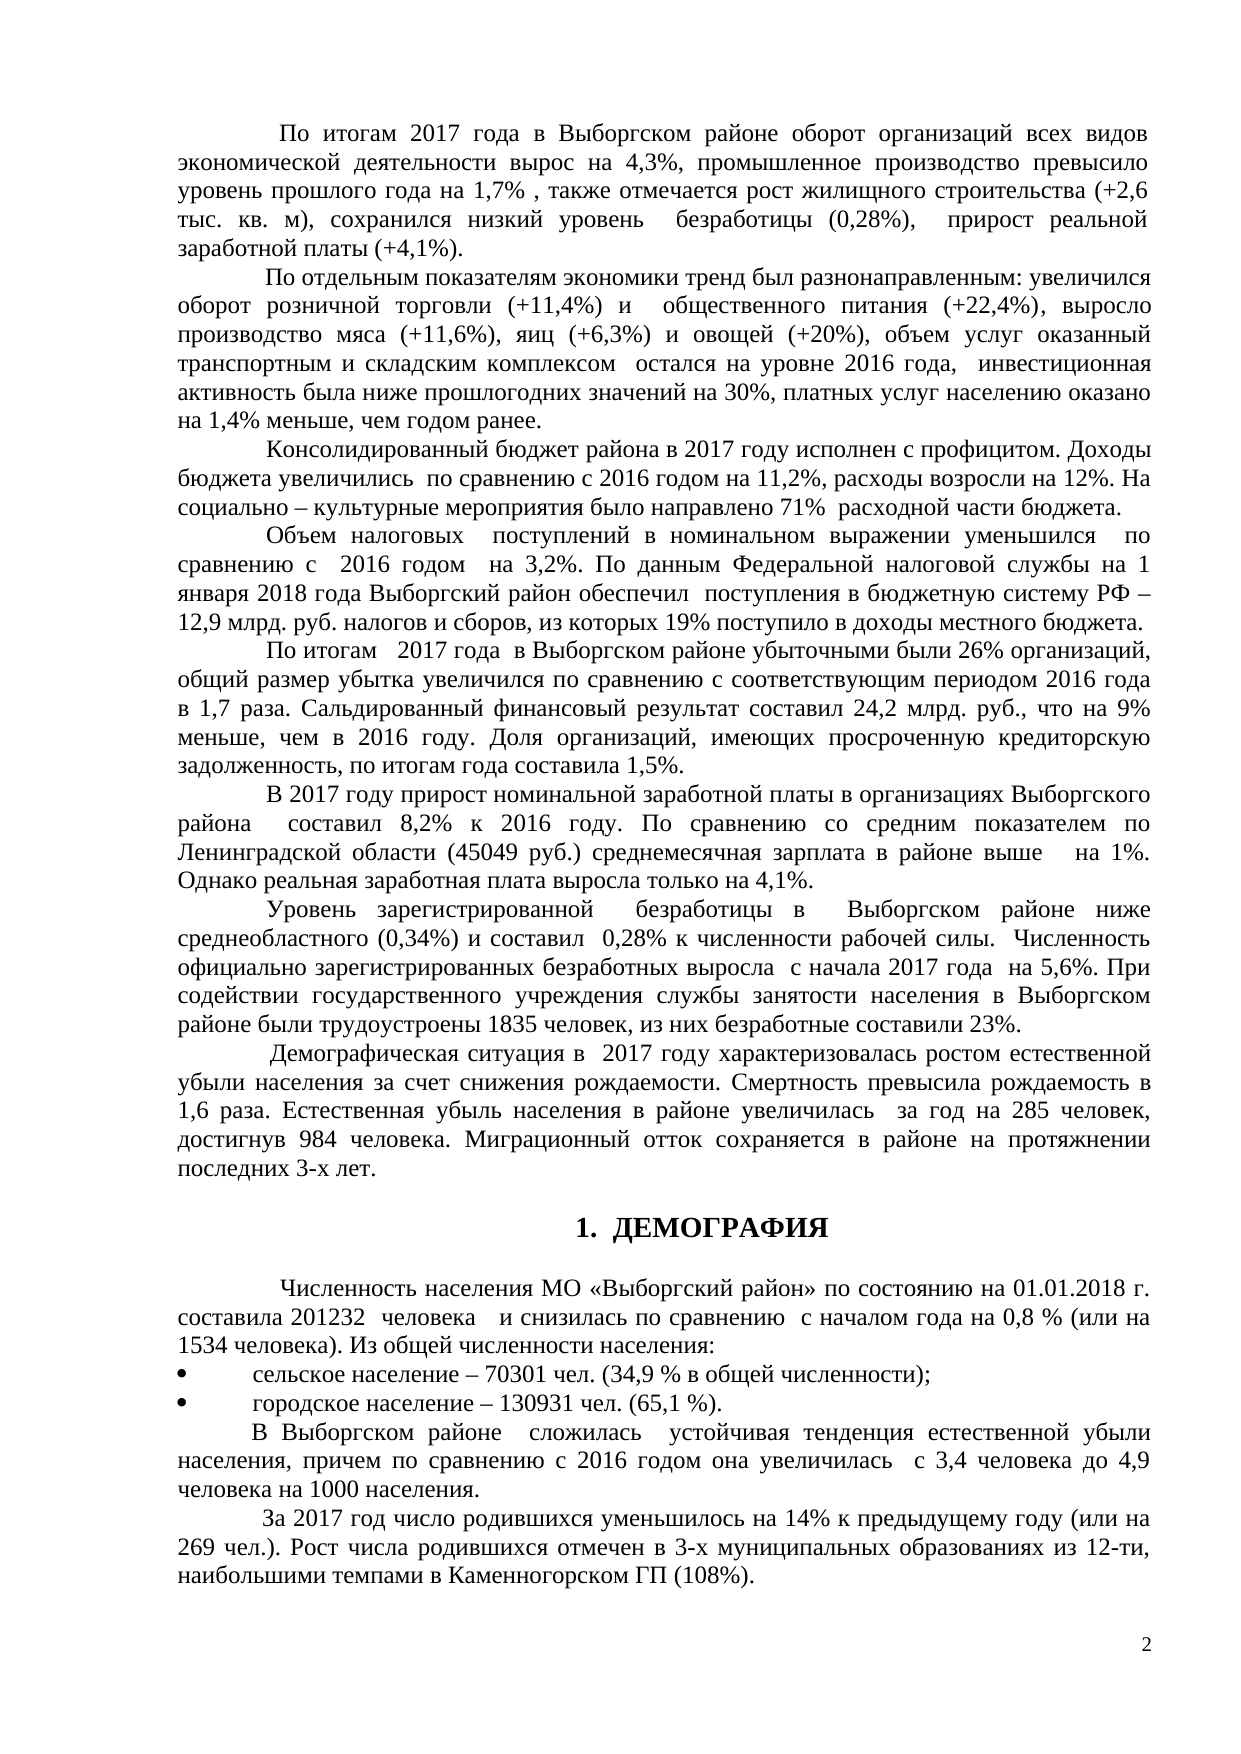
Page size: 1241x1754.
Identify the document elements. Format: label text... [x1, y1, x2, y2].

list городское население – 130931 чел. (65,1 %). [177, 1388, 1152, 1417]
text В Выборгском районе сложилась устойчивая тенденция естественной убыли населения, причем по сравнению с 2016 годом она увеличилась с 3,4 человека до 4,9 человека на 1000 населения. [177, 1417, 1152, 1503]
text По итогам 2017 года в Выборгском районе оборот организаций всех видов экономической деятельности вырос на 4,3%, промышленное производство превысило уровень прошлого года на 1,7% , также отмечается рост жилищного строительства (+2,6 тыс. кв. м), сохранился низкий уровень безработицы (0,28%), прирост реальной заработной платы (+4,1%). [177, 118, 1149, 262]
text За 2017 год число родившихся уменьшилось на 14% к предыдущему году (или на 269 чел.). Рост числа родившихся отмечен в 3-х муниципальных образованиях из 12-ти, наибольшими темпами в Каменногорском ГП (108%). [177, 1503, 1152, 1589]
list Уровень зарегистрированной безработицы в Выборгском районе ниже среднеобластного (0,34%) и составил 0,28% к численности рабочей силы. Численность официально зарегистрированных безработных выросла с начала 2017 года на 5,6%. При содействии государственного учреждения службы занятости населения в Выборгском районе были трудоустроены 1835 человек, из них безработные составили 23%. [177, 894, 1152, 1038]
text В 2017 году прирост номинальной заработной платы в организациях Выборгского района составил 8,2% к 2016 году. По сравнению со средним показателем по Ленинградской области (45049 руб.) среднемесячная зарплата в районе выше на 1%. Однако реальная заработная плата выросла только на 4,1%. [177, 779, 1152, 894]
text Демографическая ситуация в 2017 году характеризовалась ростом естественной убыли населения за счет снижения рождаемости. Смертность превысила рождаемость в 1,6 раза. Естественная убыль населения в районе увеличилась за год на 285 человек, достигнув 984 человека. Миграционный отток сохраняется в районе на протяжнении последних 3-х лет. [177, 1038, 1152, 1182]
text Численность населения МО «Выборгский район» по состоянию на 01.01.2018 г. составила 201232 человека и снизилась по сравнению с началом года на 0,8 % (или на 1534 человека). Из общей численности населения: [177, 1273, 1152, 1359]
text Консолидированный бюджет района в 2017 году исполнен с профицитом. Доходы бюджета увеличились по сравнению с 2016 годом на 11,2%, расходы возросли на 12%. На социально – культурные мероприятия было направлено 71% расходной части бюджета. [177, 434, 1152, 521]
text По отдельным показателям экономики тренд был разнонаправленным: увеличился оборот розничной торговли (+11,4%) и общественного питания (+22,4%), выросло производство мяса (+11,6%), яиц (+6,3%) и овощей (+20%), объем услуг оказанный транспортным и складским комплексом остался на уровне 2016 года, инвестиционная активность была ниже прошлогодних значений на 30%, платных услуг населению оказано на 1,4% меньше, чем годом ранее. [177, 262, 1152, 434]
list сельское население – 70301 чел. (34,9 % в общей численности); [177, 1359, 1152, 1388]
list ДЕМОГРАФИЯ [252, 1211, 1152, 1244]
text По итогам 2017 года в Выборгском районе убыточными были 26% организаций, общий размер убытка увеличился по сравнению с соответствующим периодом 2016 года в 1,7 раза. Сальдированный финансовый результат составил 24,2 млрд. руб., что на 9% меньше, чем в 2016 году. Доля организаций, имеющих просроченную кредиторскую задолженность, по итогам года составила 1,5%. [177, 636, 1152, 779]
text Объем налоговых поступлений в номинальном выражении уменьшился по сравнению с 2016 годом на 3,2%. По данным Федеральной налоговой службы на 1 января 2018 года Выборгский район обеспечил поступления в бюджетную систему РФ – 12,9 млрд. руб. налогов и сборов, из которых 19% поступило в доходы местного бюджета. [177, 521, 1152, 636]
